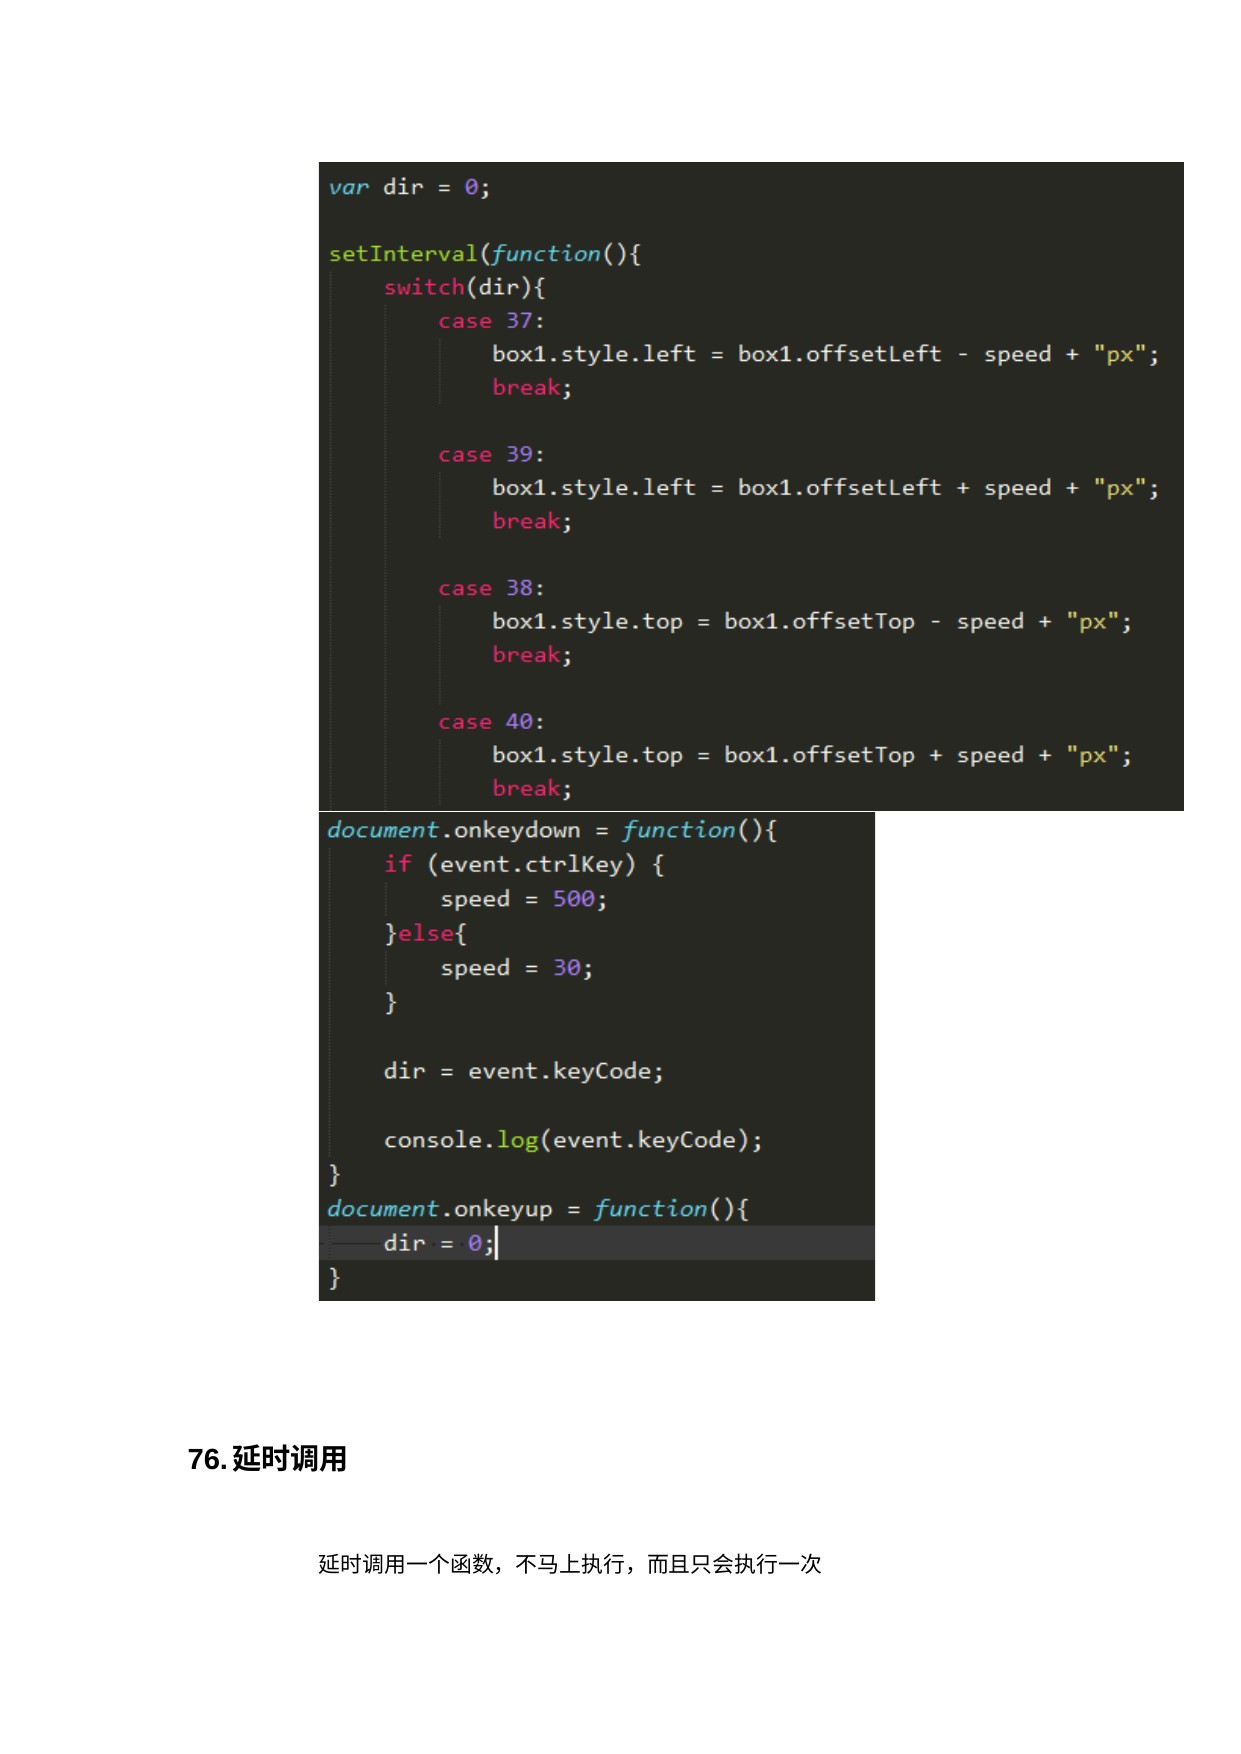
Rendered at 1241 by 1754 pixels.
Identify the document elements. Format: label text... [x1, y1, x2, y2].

list 延时调用一个函数，不马上执行，而且只会执行一次 [275, 1547, 1053, 1579]
picture [318, 162, 1184, 811]
picture [318, 812, 876, 1301]
subtitle 延时调用 [187, 1424, 1053, 1489]
